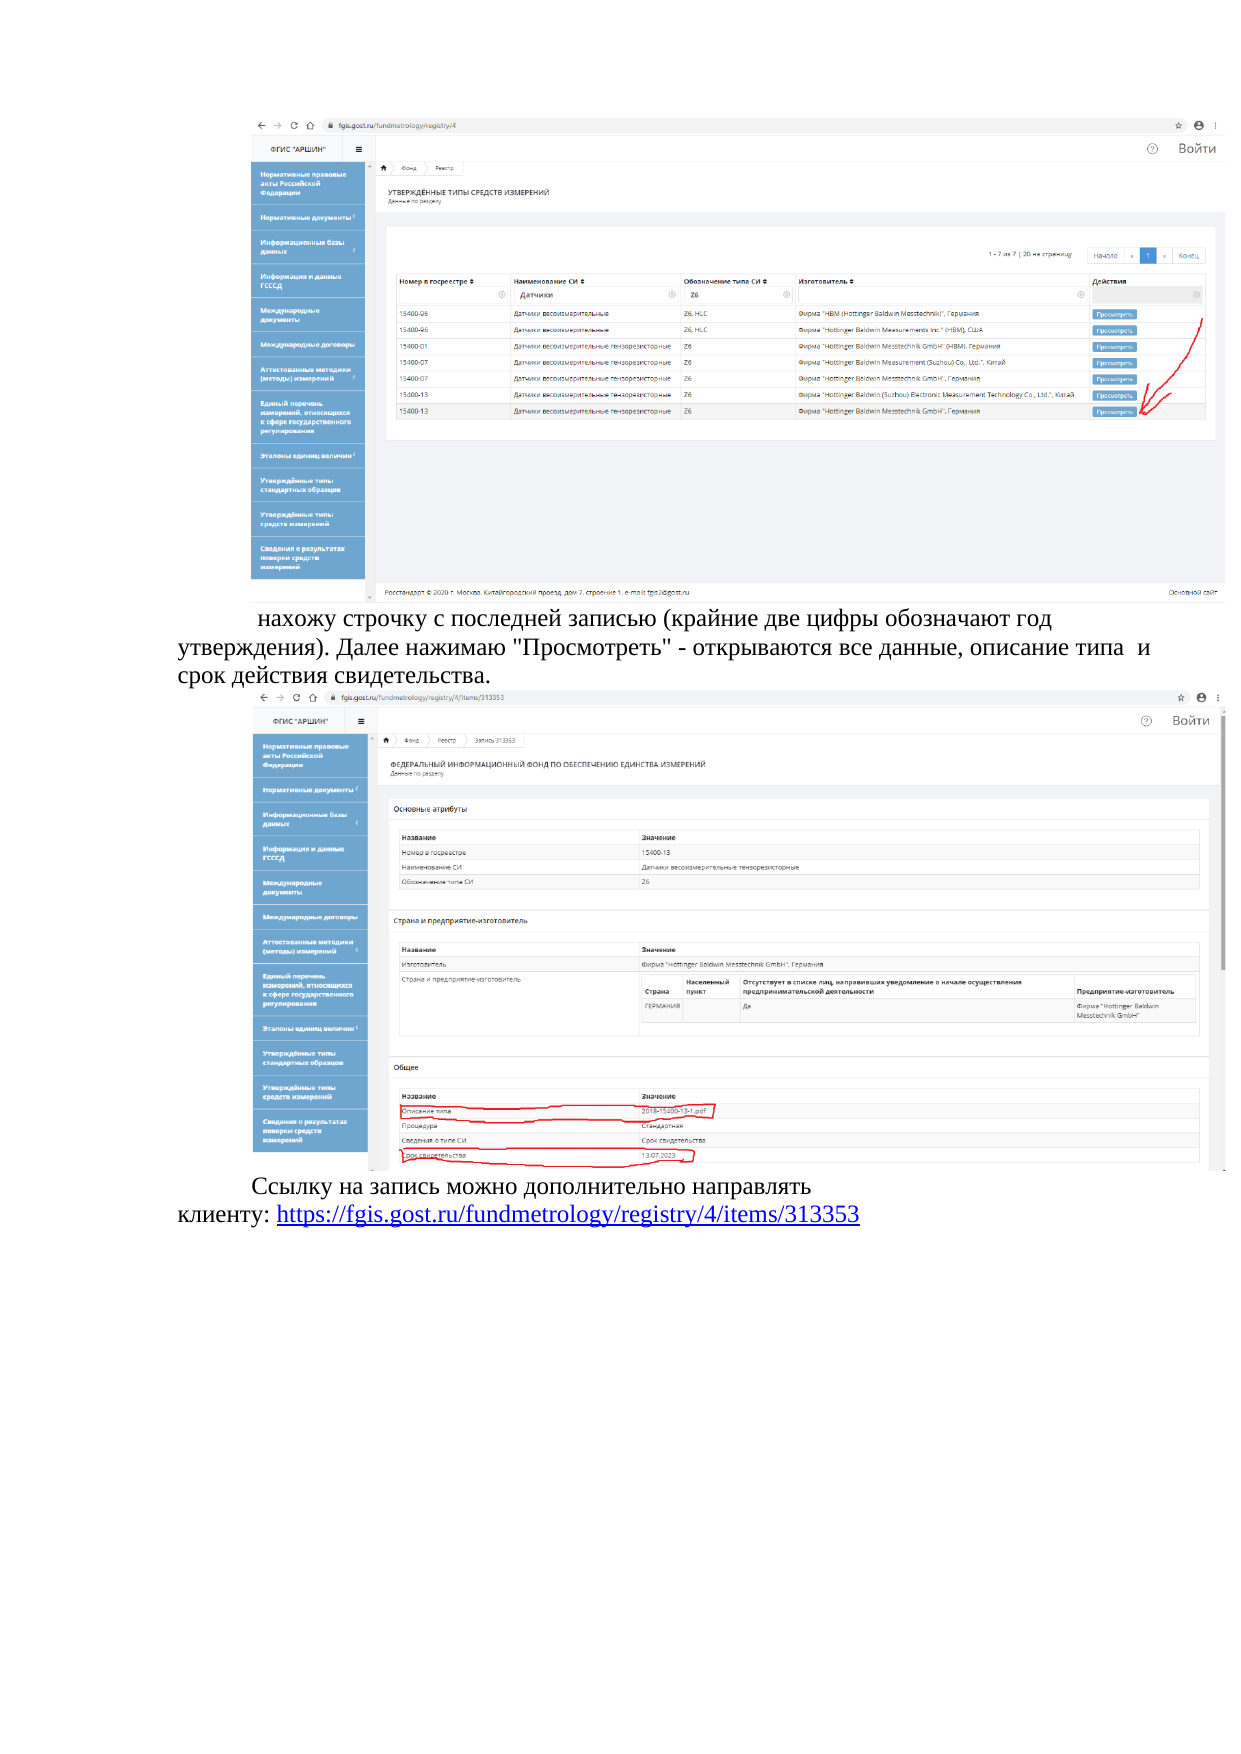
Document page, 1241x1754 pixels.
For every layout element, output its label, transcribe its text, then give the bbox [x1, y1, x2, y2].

picture [251, 118, 1226, 603]
picture [251, 689, 1226, 1171]
text Ссылку на запись можно дополнительно направлять клиенту: https://fgis.gost.ru/fundmetrology/registry/4/items/313353 [177, 1171, 1152, 1228]
text нахожу строчку с последней записью (крайние две цифры обозначают год утверждения). Далее нажимаю "Просмотреть" - открываются все данные, описание типа и срок действия свидетельства. [177, 603, 1152, 689]
